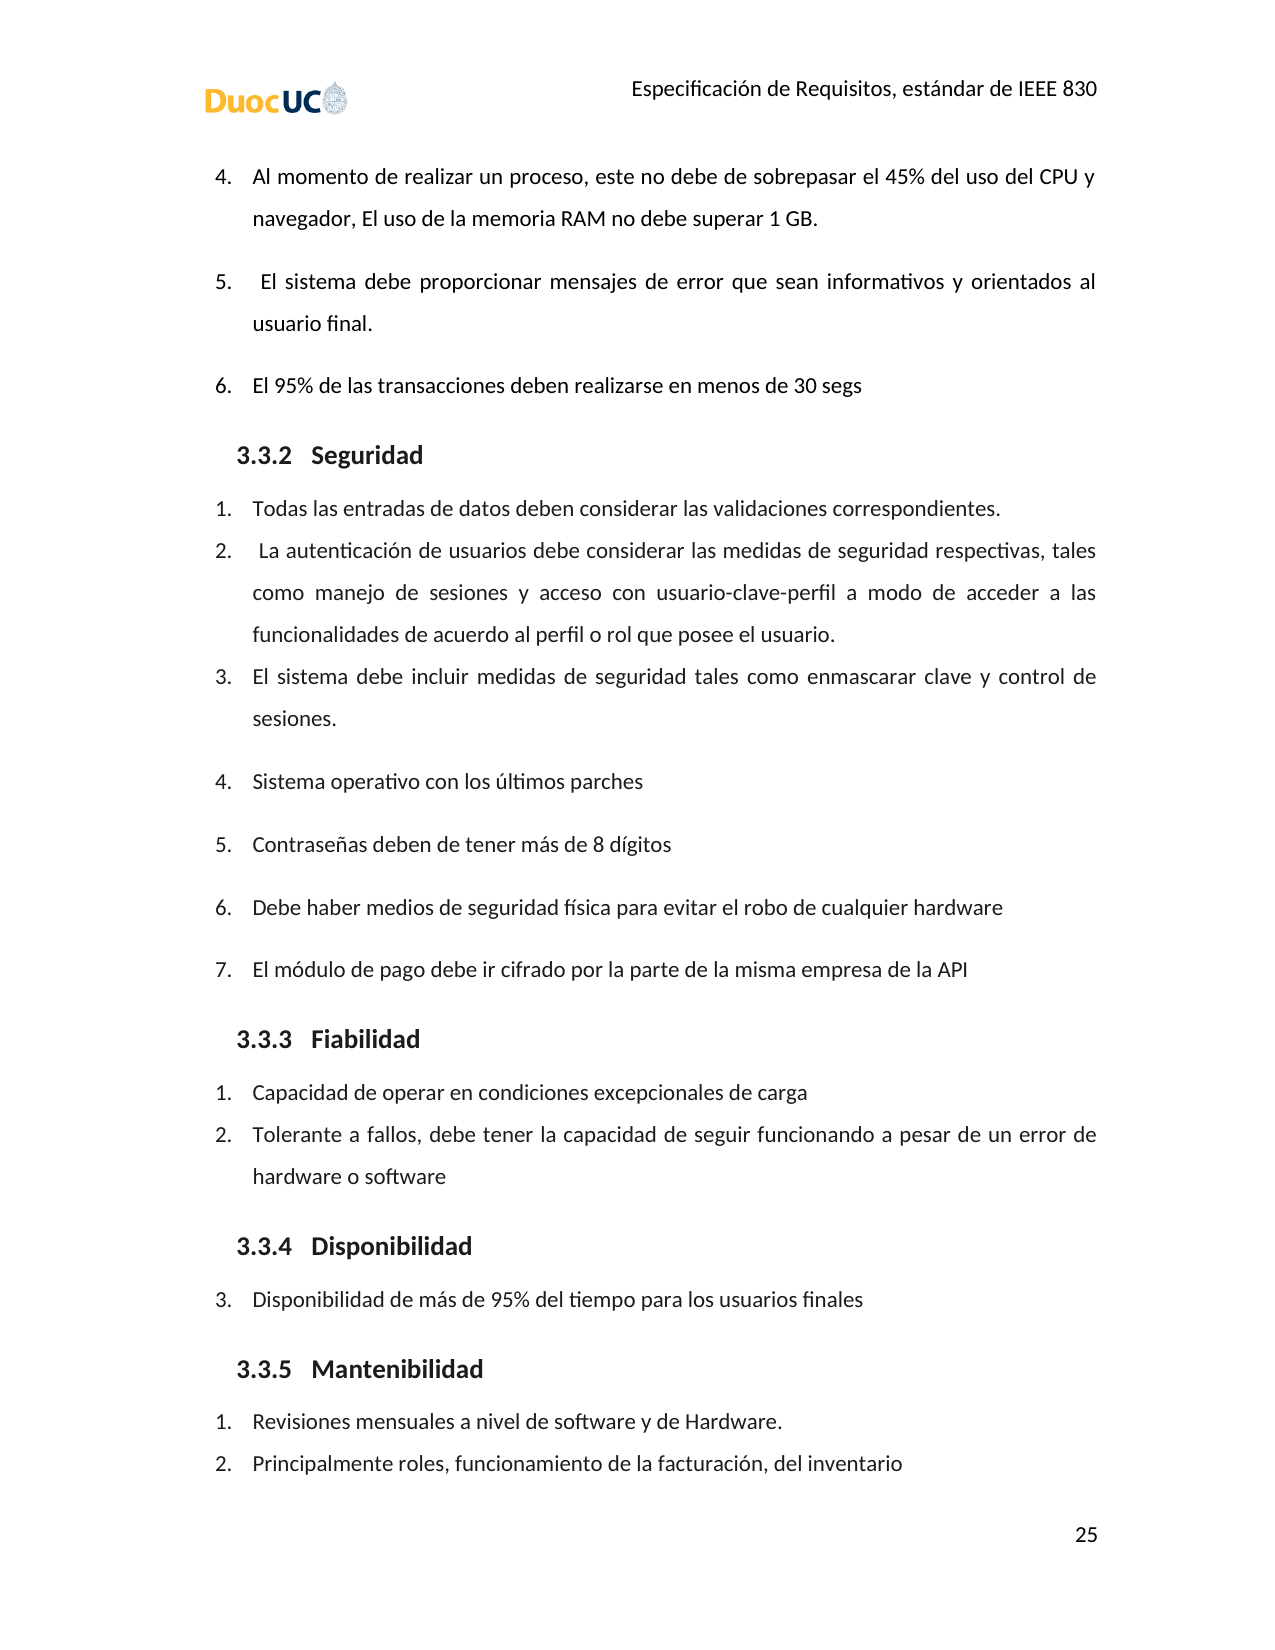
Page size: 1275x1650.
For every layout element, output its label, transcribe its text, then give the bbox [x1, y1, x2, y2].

list Contraseñas deben de tener más de 8 dígitos [215, 830, 1098, 858]
list Tolerante a fallos, debe tener la capacidad de seguir funcionando a pesar de un error de hardware o software [215, 1120, 1098, 1190]
list Todas las entradas de datos deben considerar las validaciones correspondientes. [215, 494, 1098, 522]
text 3.3.2 Seguridad [236, 438, 1098, 472]
list Capacidad de operar en condiciones excepcionales de carga [215, 1078, 1098, 1106]
list La autenticación de usuarios debe considerar las medidas de seguridad respectivas, tales como manejo de sesiones y acceso con usuario-clave-perfil a modo de acceder a las funcionalidades de acuerdo al perfil o rol que posee el usuario. [215, 536, 1098, 648]
list Al momento de realizar un proceso, este no debe de sobrepasar el 45% del uso del CPU y navegador, El uso de la memoria RAM no debe superar 1 GB. [215, 162, 1098, 232]
list Sistema operativo con los últimos parches [215, 767, 1098, 795]
list Debe haber medios de seguridad física para evitar el robo de cualquier hardware [215, 893, 1098, 921]
text 3.3.5 Mantenibilidad [236, 1352, 1098, 1385]
list El módulo de pago debe ir cifrado por la parte de la misma empresa de la API [215, 955, 1098, 983]
list Revisiones mensuales a nivel de software y de Hardware. [215, 1407, 1098, 1436]
list El sistema debe incluir medidas de seguridad tales como enmascarar clave y control de sesiones. [215, 662, 1098, 732]
text 3.3.4 Disponibilidad [236, 1229, 1098, 1262]
picture [198, 78, 352, 117]
text 3.3.3 Fiabilidad [236, 1022, 1098, 1055]
list Disponibilidad de más de 95% del tiempo para los usuarios finales [215, 1285, 1098, 1313]
list El 95% de las transacciones deben realizarse en menos de 30 segs [215, 372, 1098, 399]
list El sistema debe proporcionar mensajes de error que sean informativos y orientados al usuario final. [215, 267, 1098, 337]
list Principalmente roles, funcionamiento de la facturación, del inventario [215, 1449, 1098, 1477]
